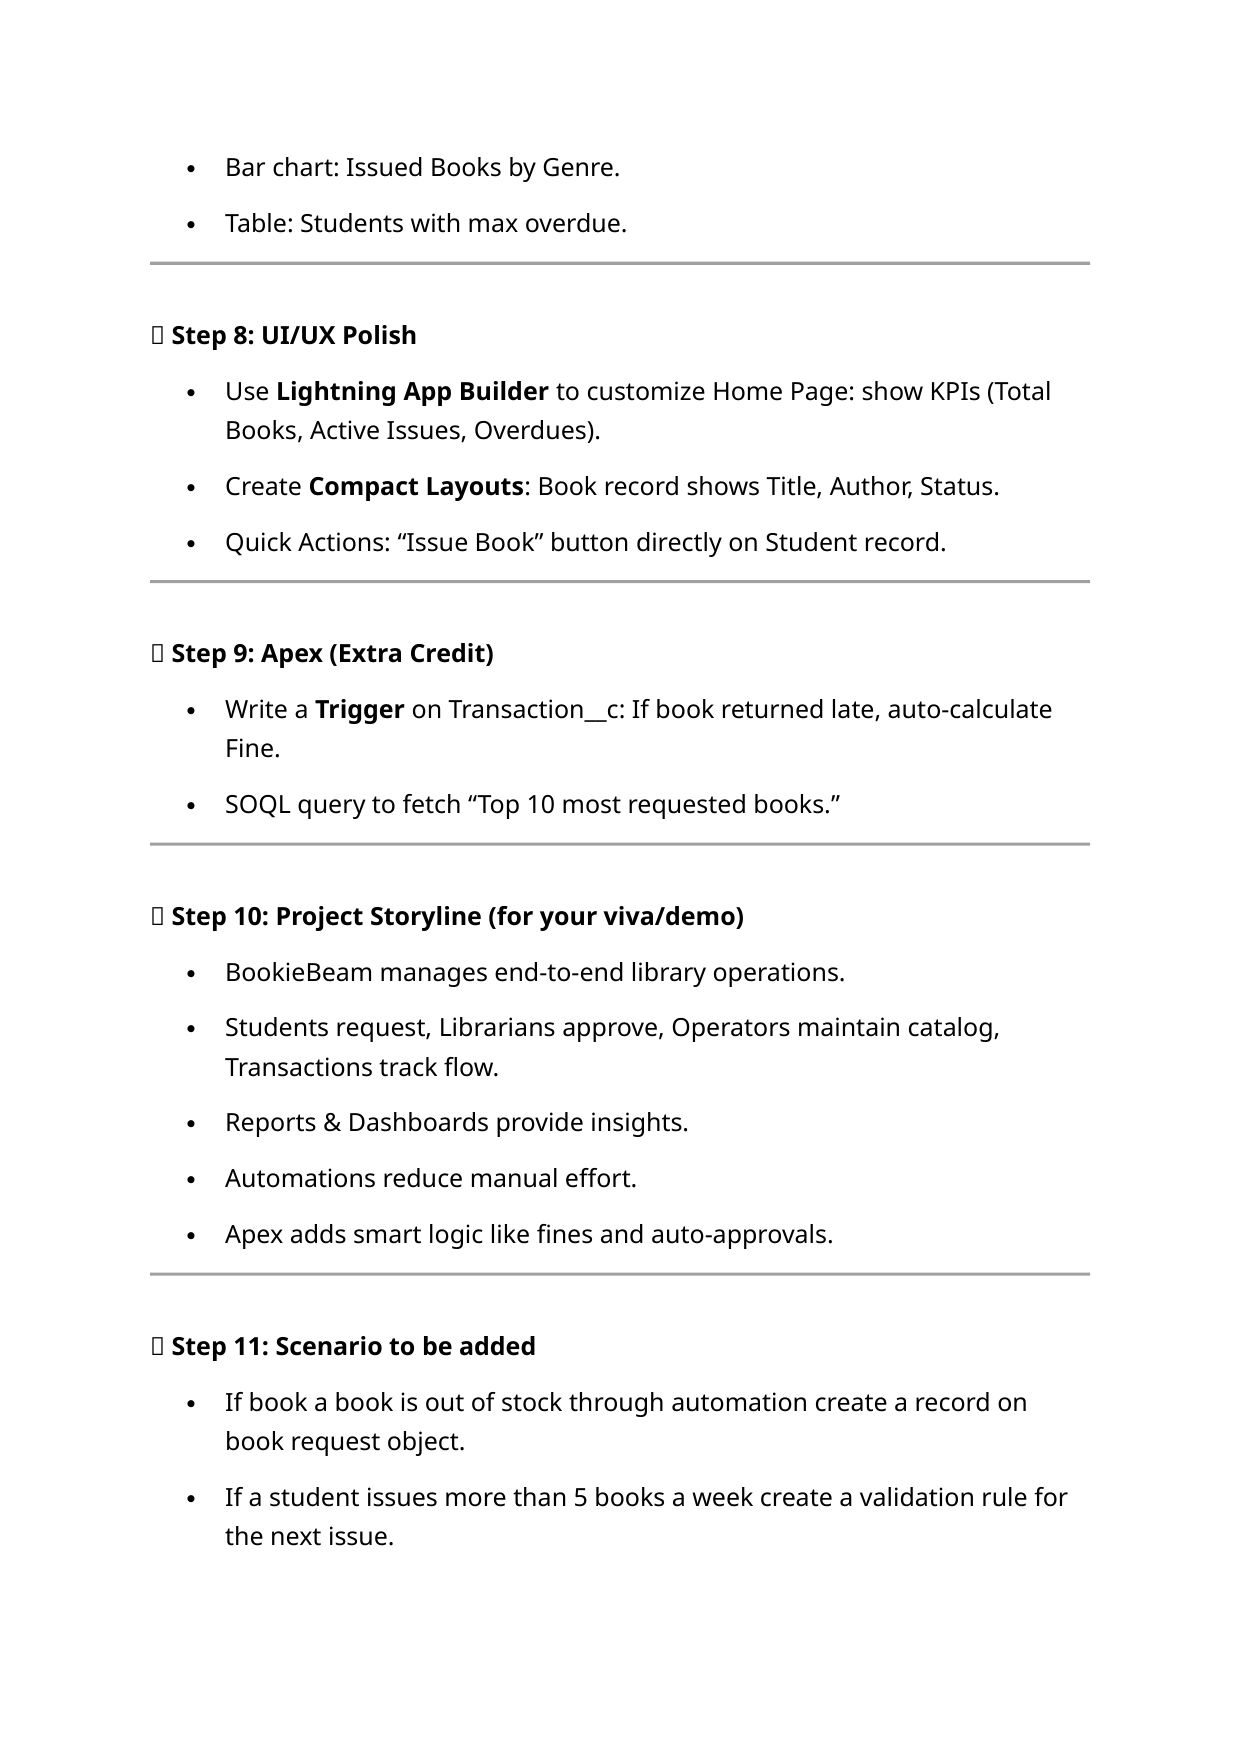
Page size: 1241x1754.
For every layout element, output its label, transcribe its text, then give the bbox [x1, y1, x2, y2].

list Quick Actions: “Issue Book” button directly on Student record. [187, 524, 1090, 558]
list BookieBeam manages end-to-end library operations. [187, 954, 1090, 988]
list Use Lightning App Builder to customize Home Page: show KPIs (Total Books, Active Issues, Overdues). [187, 373, 1090, 447]
text 🔹 Step 9: Apex (Extra Credit) [150, 636, 1090, 670]
text 🔹 Step 11: Scenario to be added [150, 1328, 1090, 1362]
list If a student issues more than 5 books a week create a validation rule for the next issue. [187, 1479, 1090, 1552]
text 🔹 Step 8: UI/UX Polish [150, 317, 1090, 352]
list Bar chart: Issued Books by Genre. [187, 150, 1090, 184]
list SOQL query to fetch “Top 10 most requested books.” [187, 787, 1090, 821]
list Apex adds smart logic like fines and auto-approvals. [187, 1217, 1090, 1251]
text 🔹 Step 10: Project Storyline (for your viva/demo) [150, 898, 1090, 932]
list Students request, Librarians approve, Operators maintain catalog, Transactions track flow. [187, 1010, 1090, 1083]
list Create Compact Layouts: Book record shows Title, Author, Status. [187, 468, 1090, 502]
list Automations reduce manual effort. [187, 1161, 1090, 1195]
list If book a book is out of stock through automation create a record on book request object. [187, 1384, 1090, 1457]
list Reports & Dashboards provide insights. [187, 1105, 1090, 1139]
list Table: Students with max overdue. [187, 206, 1090, 240]
list Write a Trigger on Transaction__c: If book returned late, auto-calculate Fine. [187, 692, 1090, 765]
